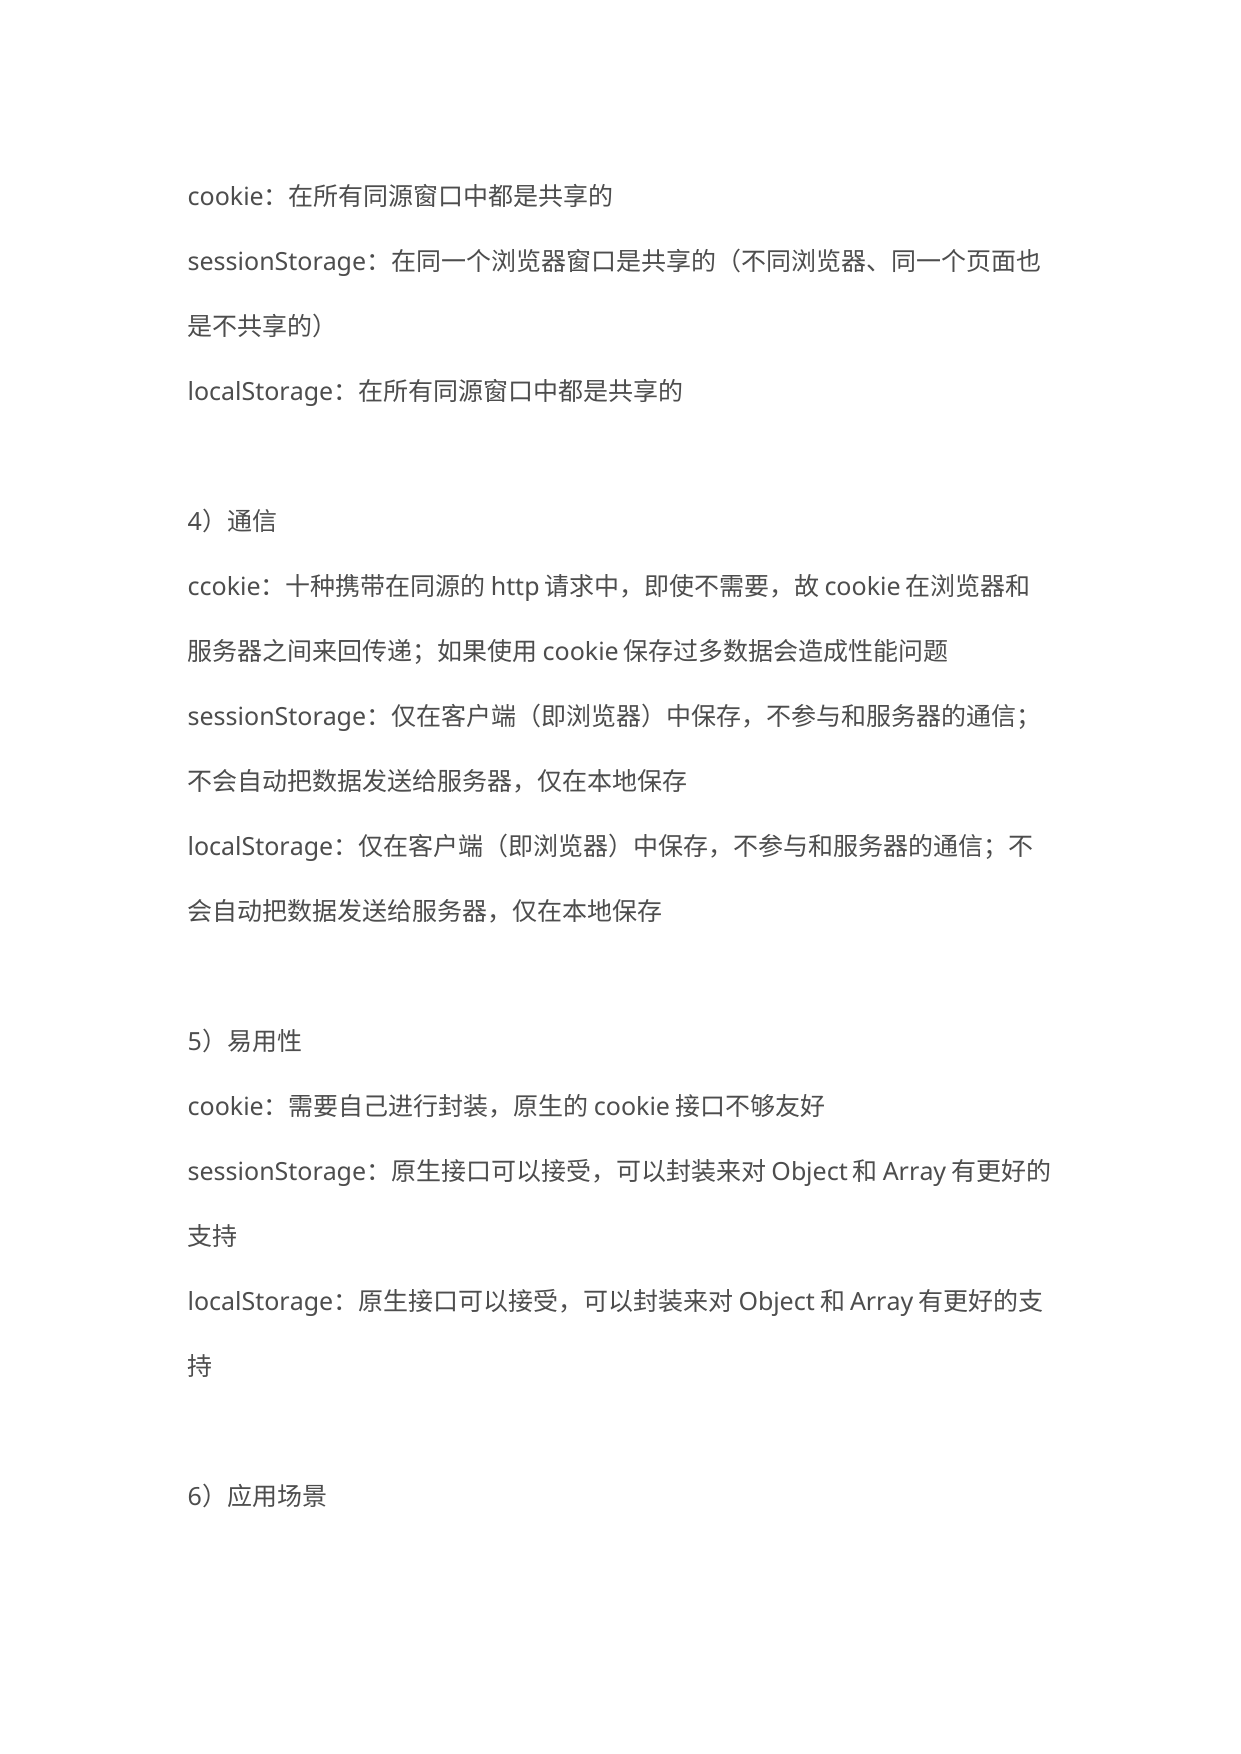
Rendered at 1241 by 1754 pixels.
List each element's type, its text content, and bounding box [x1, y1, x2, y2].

text cookie：在所有同源窗口中都是共享的 [187, 162, 1053, 227]
text sessionStorage：仅在客户端（即浏览器）中保存，不参与和服务器的通信；不会自动把数据发送给服务器，仅在本地保存 [187, 682, 1053, 812]
text localStorage：仅在客户端（即浏览器）中保存，不参与和服务器的通信；不会自动把数据发送给服务器，仅在本地保存 [187, 812, 1053, 942]
text localStorage：在所有同源窗口中都是共享的 [187, 357, 1053, 422]
text localStorage：原生接口可以接受，可以封装来对Object和Array有更好的支持 [187, 1267, 1053, 1397]
text sessionStorage：在同一个浏览器窗口是共享的（不同浏览器、同一个页面也是不共享的） [187, 227, 1053, 357]
text ccokie：十种携带在同源的http请求中，即使不需要，故cookie在浏览器和服务器之间来回传递；如果使用cookie保存过多数据会造成性能问题 [187, 552, 1053, 682]
text sessionStorage：原生接口可以接受，可以封装来对Object和Array有更好的支持 [187, 1137, 1053, 1267]
text 5）易用性 [187, 1007, 1053, 1072]
text cookie：需要自己进行封装，原生的cookie接口不够友好 [187, 1072, 1053, 1137]
text 4）通信 [187, 487, 1053, 552]
text 6）应用场景 [187, 1462, 1053, 1527]
